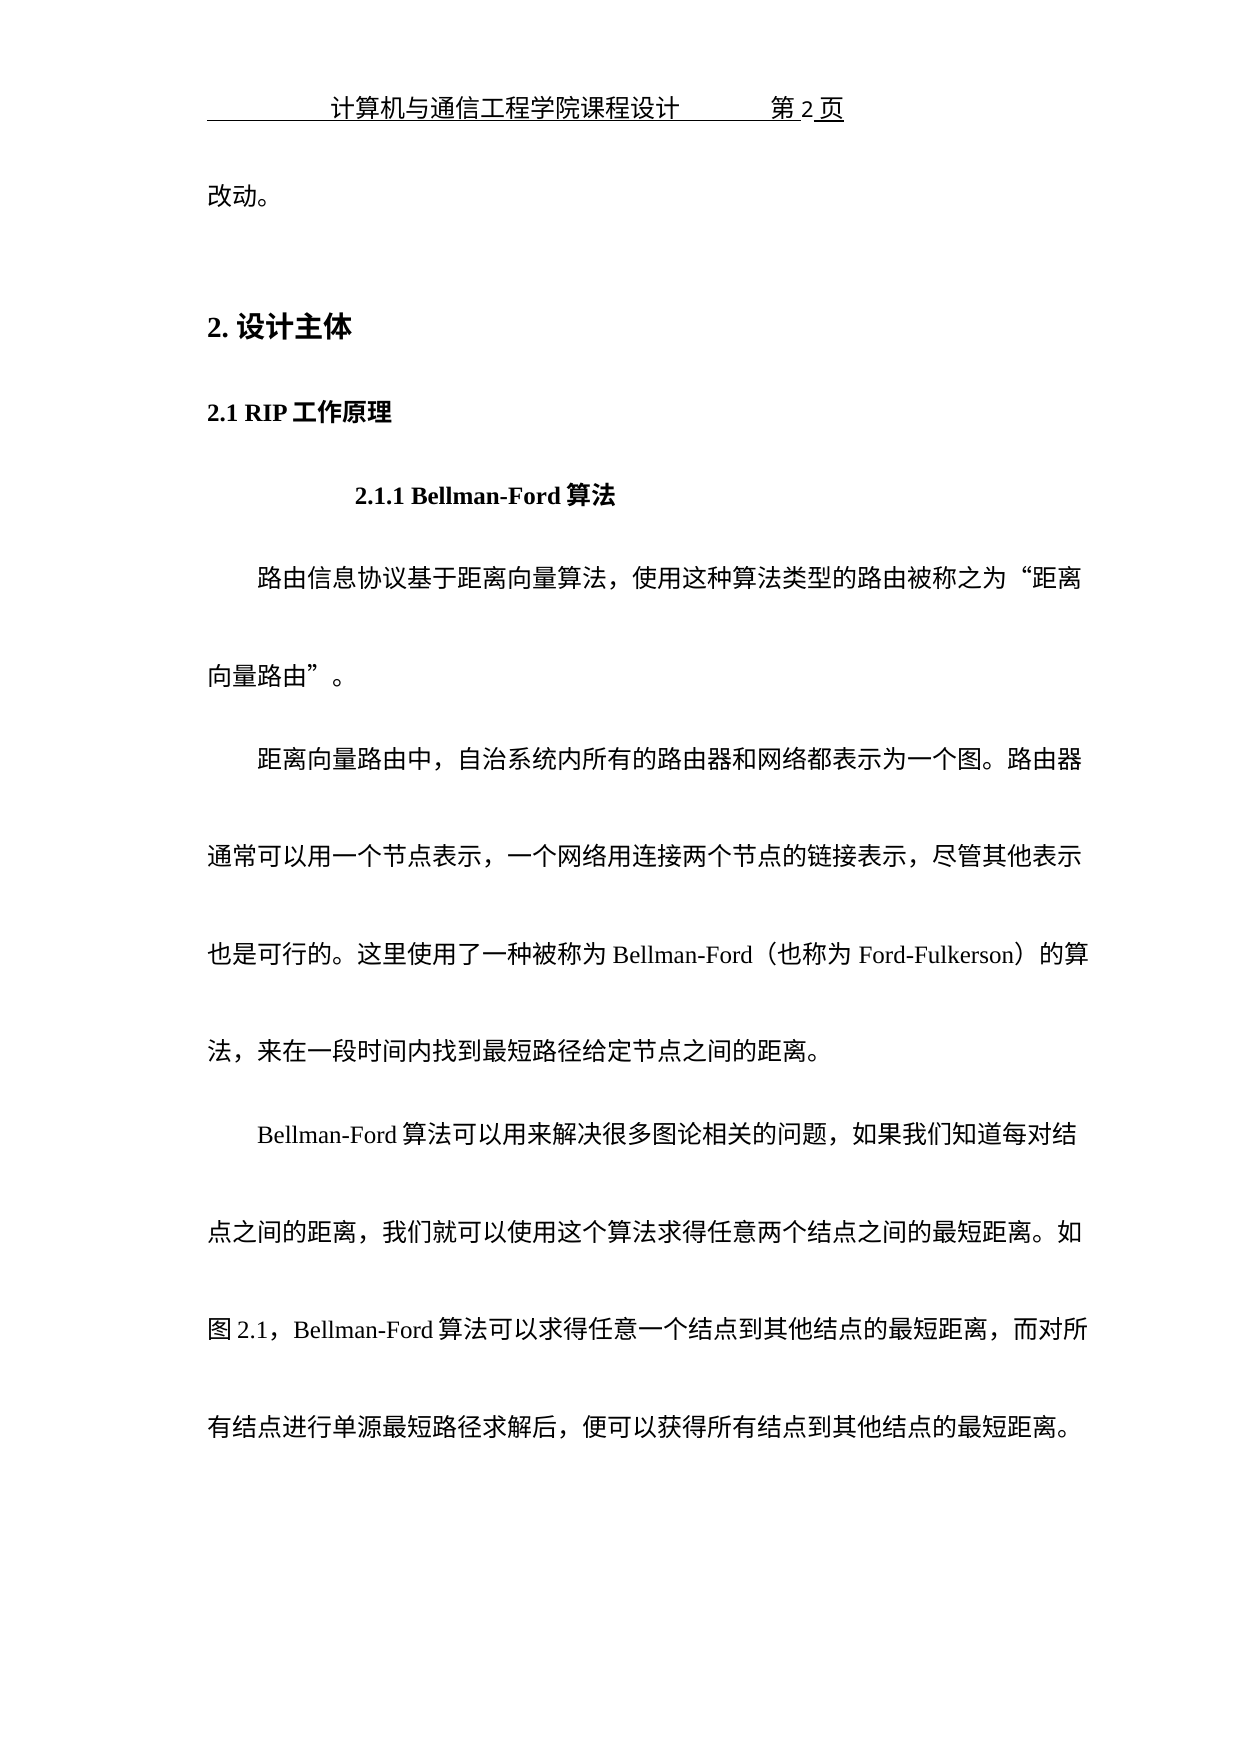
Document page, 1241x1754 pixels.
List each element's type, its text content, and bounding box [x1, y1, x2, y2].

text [207, 162, 1092, 227]
text Bellman-Ford算法可以用来解决很多图论相关的问题，如果我们知道每对结点之间的距离，我们就可以使用这个算法求得任意两个结点之间的最短距离。如图2.1，Bellman-Ford算法可以求得任意一个结点到其他结点的最短距离，而对所有结点进行单源最短路径求解后，便可以获得所有结点到其他结点的最短距离。 [207, 1101, 1092, 1458]
text 2. 设计主体 [207, 292, 1092, 357]
text 路由信息协议基于距离向量算法，使用这种算法类型的路由被称之为“距离向量路由”。 [207, 544, 1092, 707]
text 2.1.1 Bellman-Ford算法 [207, 461, 1092, 526]
text 距离向量路由中，自治系统内所有的路由器和网络都表示为一个图。路由器通常可以用一个节点表示，一个网络用连接两个节点的链接表示，尽管其他表示也是可行的。这里使用了一种被称为 Bellman-Ford（也称为 Ford-Fulkerson）的算法，来在一段时间内找到最短路径给定节点之间的距离。 [207, 725, 1092, 1082]
text 2.1 RIP工作原理 [207, 378, 1092, 443]
